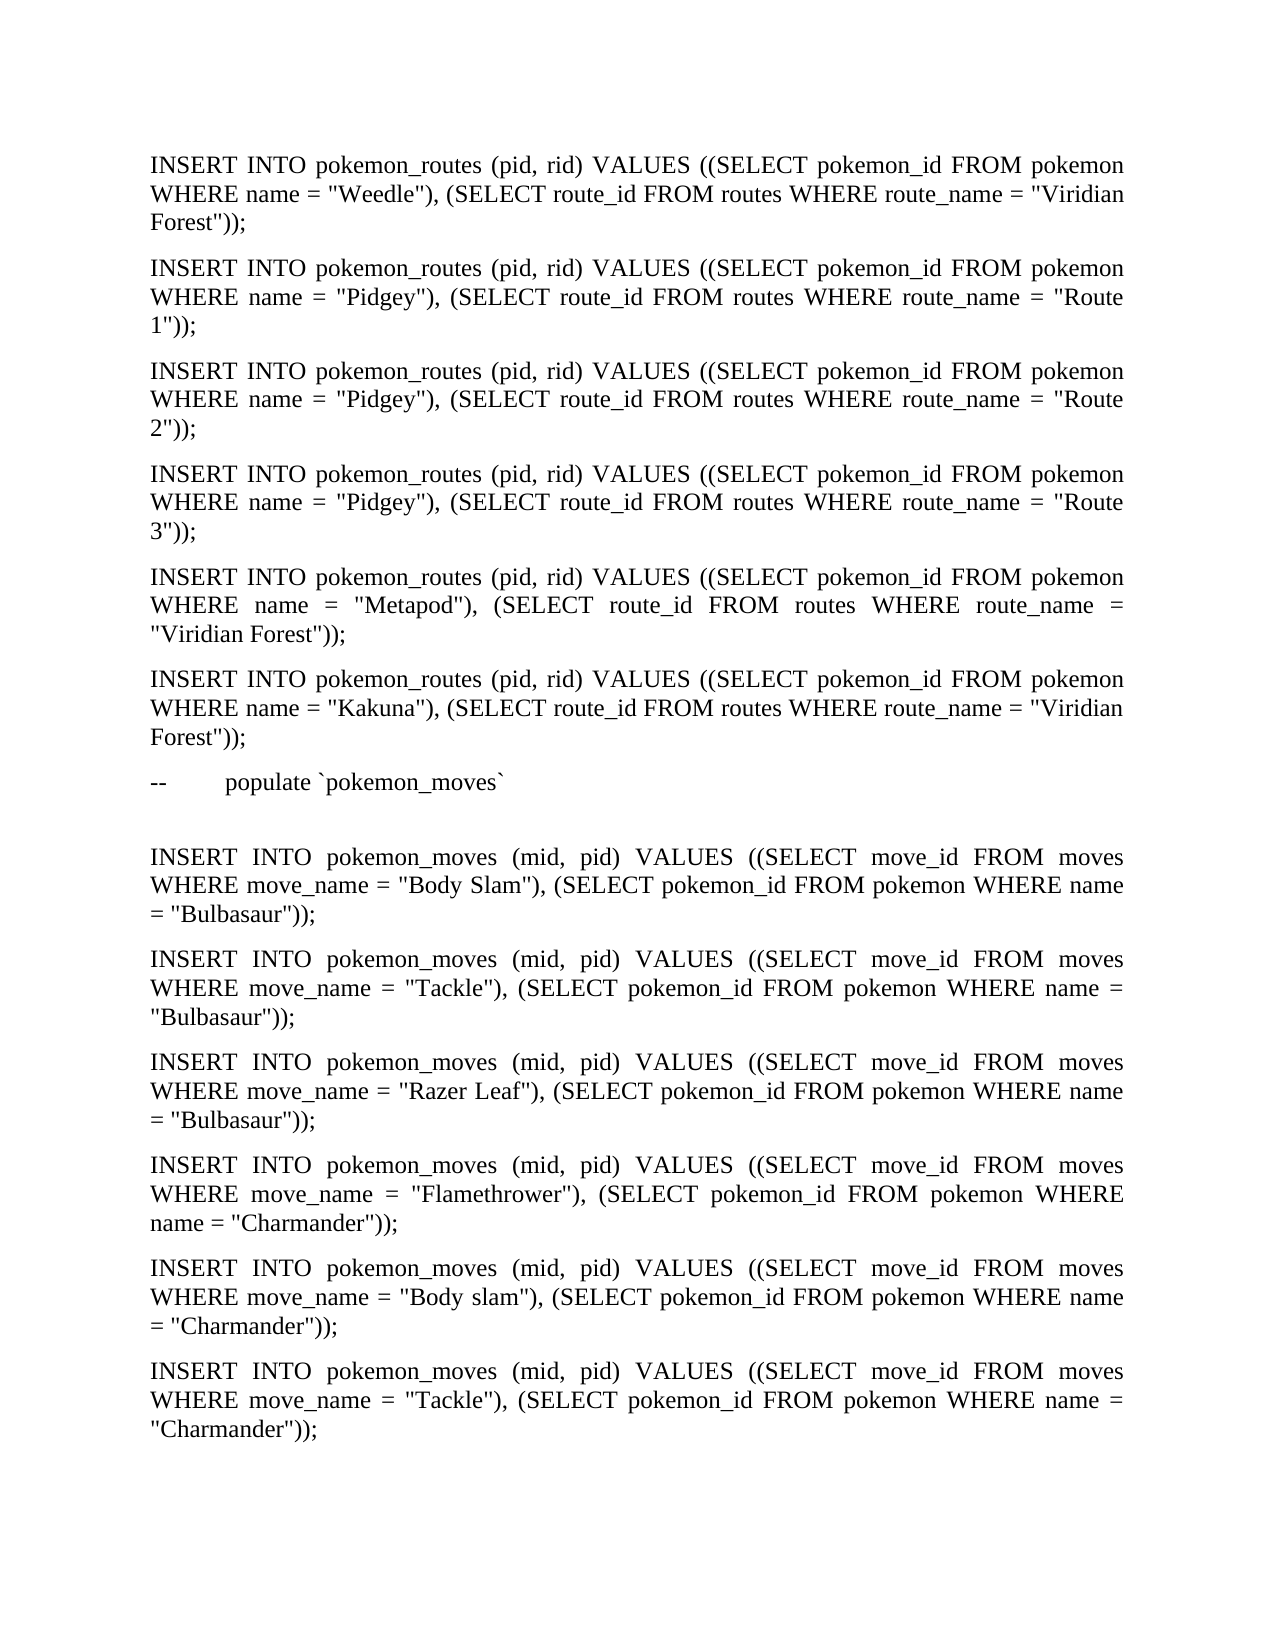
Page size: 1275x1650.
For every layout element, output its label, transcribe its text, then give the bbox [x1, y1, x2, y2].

text INSERT INTO pokemon_routes (pid, rid) VALUES ((SELECT pokemon_id FROM pokemon WHERE name = "Weedle"), (SELECT route_id FROM routes WHERE route_name = "Viridian Forest")); [150, 150, 1125, 236]
text INSERT INTO pokemon_routes (pid, rid) VALUES ((SELECT pokemon_id FROM pokemon WHERE name = "Pidgey"), (SELECT route_id FROM routes WHERE route_name = "Route 1")); [150, 253, 1125, 339]
text INSERT INTO pokemon_moves (mid, pid) VALUES ((SELECT move_id FROM moves WHERE move_name = "Flamethrower"), (SELECT pokemon_id FROM pokemon WHERE name = "Charmander")); [150, 1150, 1125, 1237]
text INSERT INTO pokemon_moves (mid, pid) VALUES ((SELECT move_id FROM moves WHERE move_name = "Tackle"), (SELECT pokemon_id FROM pokemon WHERE name = "Bulbasaur")); [150, 944, 1125, 1031]
text INSERT INTO pokemon_routes (pid, rid) VALUES ((SELECT pokemon_id FROM pokemon WHERE name = "Pidgey"), (SELECT route_id FROM routes WHERE route_name = "Route 3")); [150, 459, 1125, 545]
text INSERT INTO pokemon_moves (mid, pid) VALUES ((SELECT move_id FROM moves WHERE move_name = "Razer Leaf"), (SELECT pokemon_id FROM pokemon WHERE name = "Bulbasaur")); [150, 1047, 1125, 1134]
text INSERT INTO pokemon_routes (pid, rid) VALUES ((SELECT pokemon_id FROM pokemon WHERE name = "Pidgey"), (SELECT route_id FROM routes WHERE route_name = "Route 2")); [150, 356, 1125, 442]
text INSERT INTO pokemon_moves (mid, pid) VALUES ((SELECT move_id FROM moves WHERE move_name = "Body slam"), (SELECT pokemon_id FROM pokemon WHERE name = "Charmander")); [150, 1253, 1125, 1339]
text -- populate `pokemon_moves` [150, 767, 1125, 796]
text INSERT INTO pokemon_moves (mid, pid) VALUES ((SELECT move_id FROM moves WHERE move_name = "Tackle"), (SELECT pokemon_id FROM pokemon WHERE name = "Charmander")); [150, 1356, 1125, 1442]
text INSERT INTO pokemon_moves (mid, pid) VALUES ((SELECT move_id FROM moves WHERE move_name = "Body Slam"), (SELECT pokemon_id FROM pokemon WHERE name = "Bulbasaur")); [150, 842, 1125, 928]
text INSERT INTO pokemon_routes (pid, rid) VALUES ((SELECT pokemon_id FROM pokemon WHERE name = "Kakuna"), (SELECT route_id FROM routes WHERE route_name = "Viridian Forest")); [150, 664, 1125, 751]
text INSERT INTO pokemon_routes (pid, rid) VALUES ((SELECT pokemon_id FROM pokemon WHERE name = "Metapod"), (SELECT route_id FROM routes WHERE route_name = "Viridian Forest")); [150, 562, 1125, 648]
